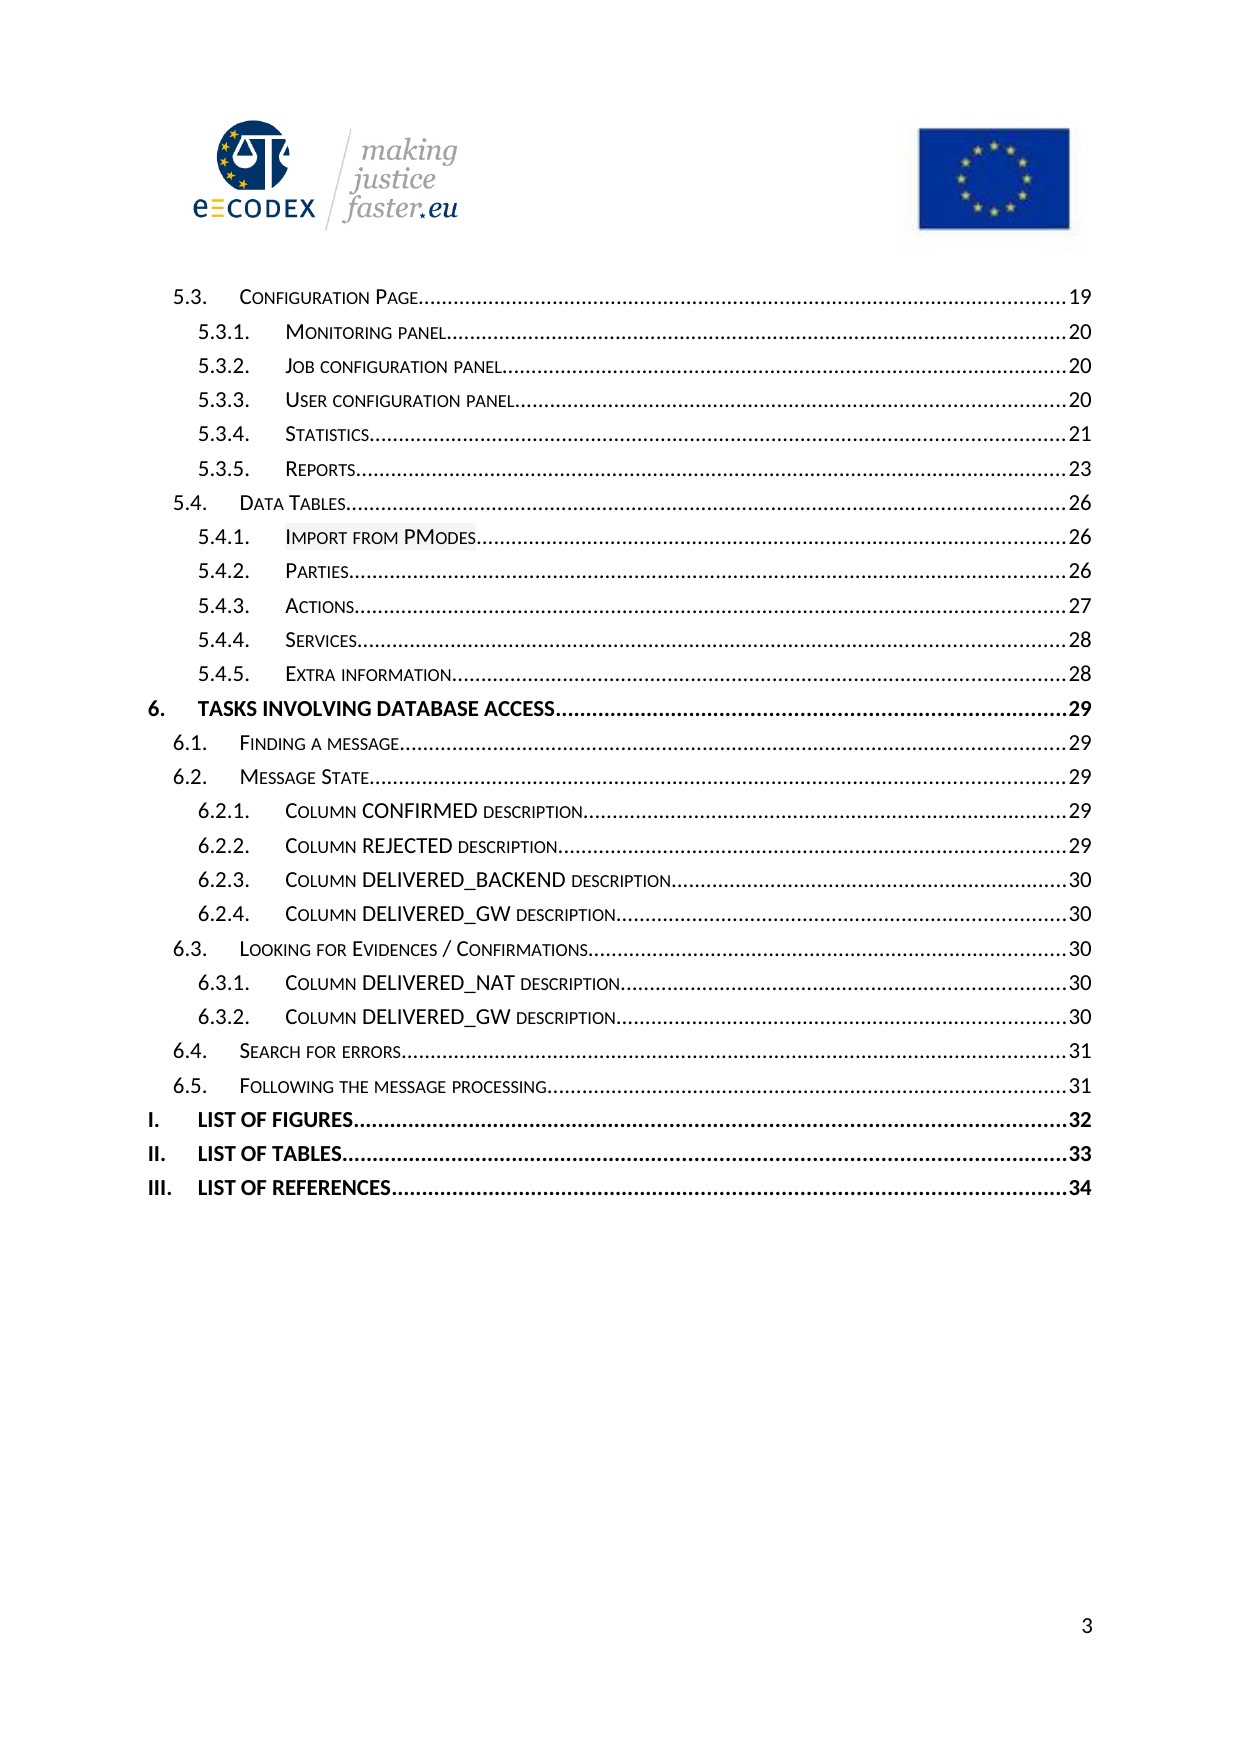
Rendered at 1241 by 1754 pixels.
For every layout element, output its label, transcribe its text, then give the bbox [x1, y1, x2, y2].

text 6.1. Finding a message 29 [173, 728, 1092, 756]
text 6.2.4. Column DELIVERED_GW description 30 [198, 899, 1092, 927]
text 6.2.2. Column REJECTED description 29 [198, 831, 1092, 859]
text 5.3.3. User configuration panel 20 [198, 385, 1092, 413]
text II. LIST of TABLES 33 [148, 1139, 1092, 1167]
text 6.3.2. Column DELIVERED_GW description 30 [198, 1002, 1092, 1030]
text 6.2.3. Column DELIVERED_BACKEND description 30 [198, 865, 1092, 893]
text 6.3.1. Column DELIVERED_NAT description 30 [198, 968, 1092, 996]
text 5.3.2. Job configuration panel 20 [198, 351, 1092, 379]
text 5.3.4. Statistics 21 [198, 419, 1092, 448]
text 5.4.1. Import from PModes 26 [198, 522, 1092, 550]
text 5.3. Configuration Page 19 [173, 282, 1092, 311]
text III. LIST of REFERENCES 34 [148, 1173, 1092, 1202]
text I. LIST of FIGURES 32 [148, 1105, 1092, 1133]
text 6.3. Looking for Evidences / Confirmations 30 [173, 934, 1092, 962]
text 6.2.1. Column CONFIRMED description 29 [198, 797, 1092, 824]
text 5.3.5. Reports 23 [198, 454, 1092, 482]
picture [147, 73, 503, 277]
text 5.4.5. Extra information 28 [198, 659, 1092, 687]
text 5.4.3. Actions 27 [198, 591, 1092, 619]
text 5.4.2. Parties 26 [198, 557, 1092, 585]
text 6.2. Message State 29 [173, 762, 1092, 790]
text 5.4. Data Tables 26 [173, 488, 1092, 516]
text 6. Tasks involving database access 29 [148, 694, 1092, 722]
text 6.4. Search for errors 31 [173, 1036, 1092, 1064]
text 6.5. Following the message processing 31 [173, 1071, 1092, 1099]
text 5.4.4. Services 28 [198, 625, 1092, 653]
picture [897, 98, 1093, 277]
text 5.3.1. Monitoring panel 20 [198, 317, 1092, 345]
